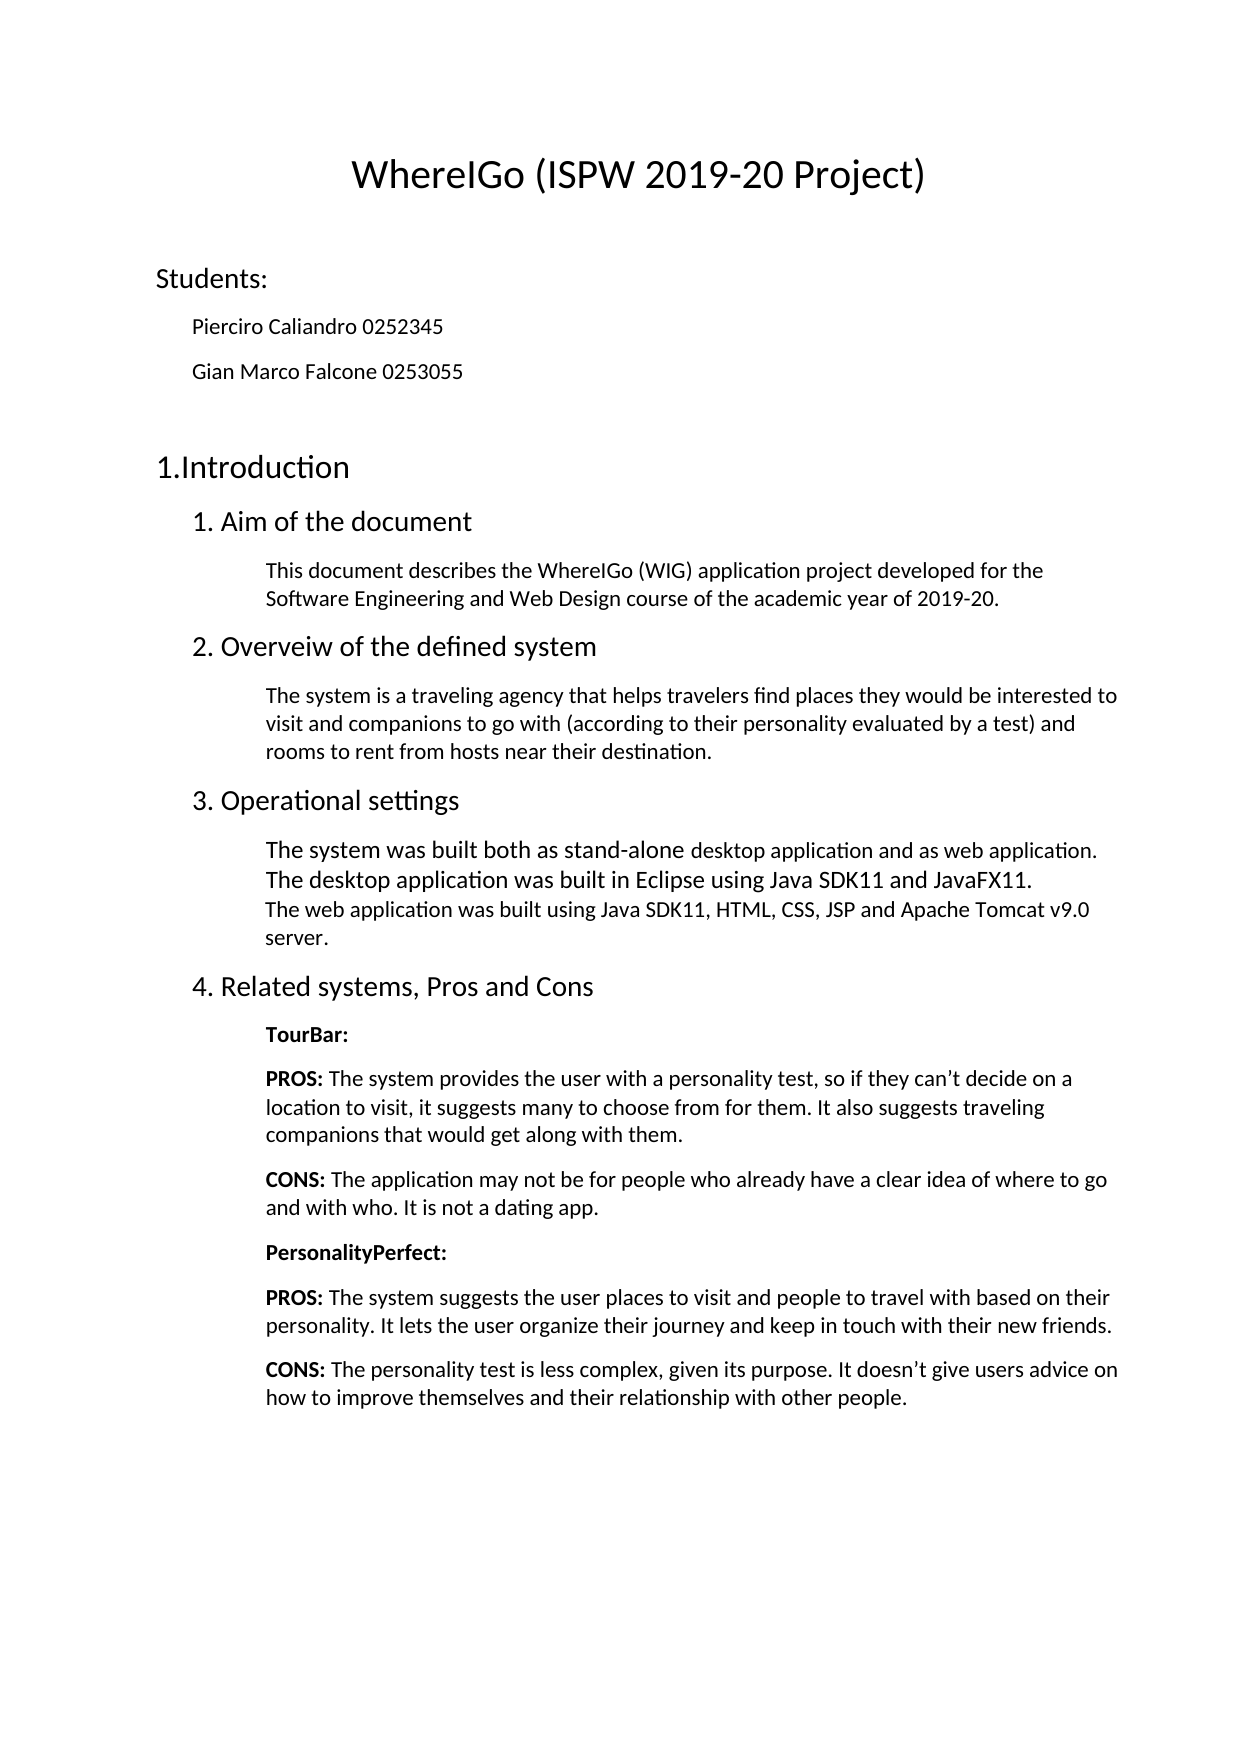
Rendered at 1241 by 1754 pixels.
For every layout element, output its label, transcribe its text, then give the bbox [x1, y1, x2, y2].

text The system is a traveling agency that helps travelers find places they would be interested to visit and companions to go with (according to their personality evaluated by a test) and rooms to rent from hosts near their destination. [156, 681, 1122, 765]
text CONS: The application may not be for people who already have a clear idea of where to go and with who. It is not a dating app. [156, 1165, 1122, 1221]
text 3. Operational settings [156, 782, 1122, 817]
text WhereIGo (ISPW 2019-20 Project) [156, 148, 1122, 198]
text Students: [156, 260, 1122, 295]
text The desktop application was built in Eclipse using Java SDK11 and JavaFX11. [192, 864, 1122, 895]
text TourBar: [156, 1020, 1122, 1048]
text 2. Overveiw of the defined system [156, 628, 1122, 664]
text CONS: The personality test is less complex, given its purpose. It doesn’t give users advice on how to improve themselves and their relationship with other people. [156, 1355, 1122, 1411]
text Pierciro Caliandro 0252345 [156, 312, 1122, 340]
text PersonalityPerfect: [156, 1238, 1122, 1266]
text PROS: The system provides the user with a personality test, so if they can’t decide on a location to visit, it suggests many to choose from for them. It also suggests traveling companions that would get along with them. [156, 1064, 1122, 1149]
text 1.Introduction [156, 446, 1122, 487]
text 4. Related systems, Pros and Cons [156, 968, 1122, 1003]
text 1. Aim of the document [156, 503, 1122, 539]
text PROS: The system suggests the user places to visit and people to travel with based on their personality. It lets the user organize their journey and keep in touch with their new friends. [156, 1283, 1122, 1339]
text This document describes the WhereIGo (WIG) application project developed for the Software Engineering and Web Design course of the academic year of 2019-20. [156, 556, 1122, 612]
text Gian Marco Falcone 0253055 [156, 357, 1122, 385]
text The system was built both as stand-alone desktop application and as web application. [118, 834, 1122, 864]
text The web application was built using Java SDK11, HTML, CSS, JSP and Apache Tomcat v9.0 server. [265, 895, 1122, 951]
